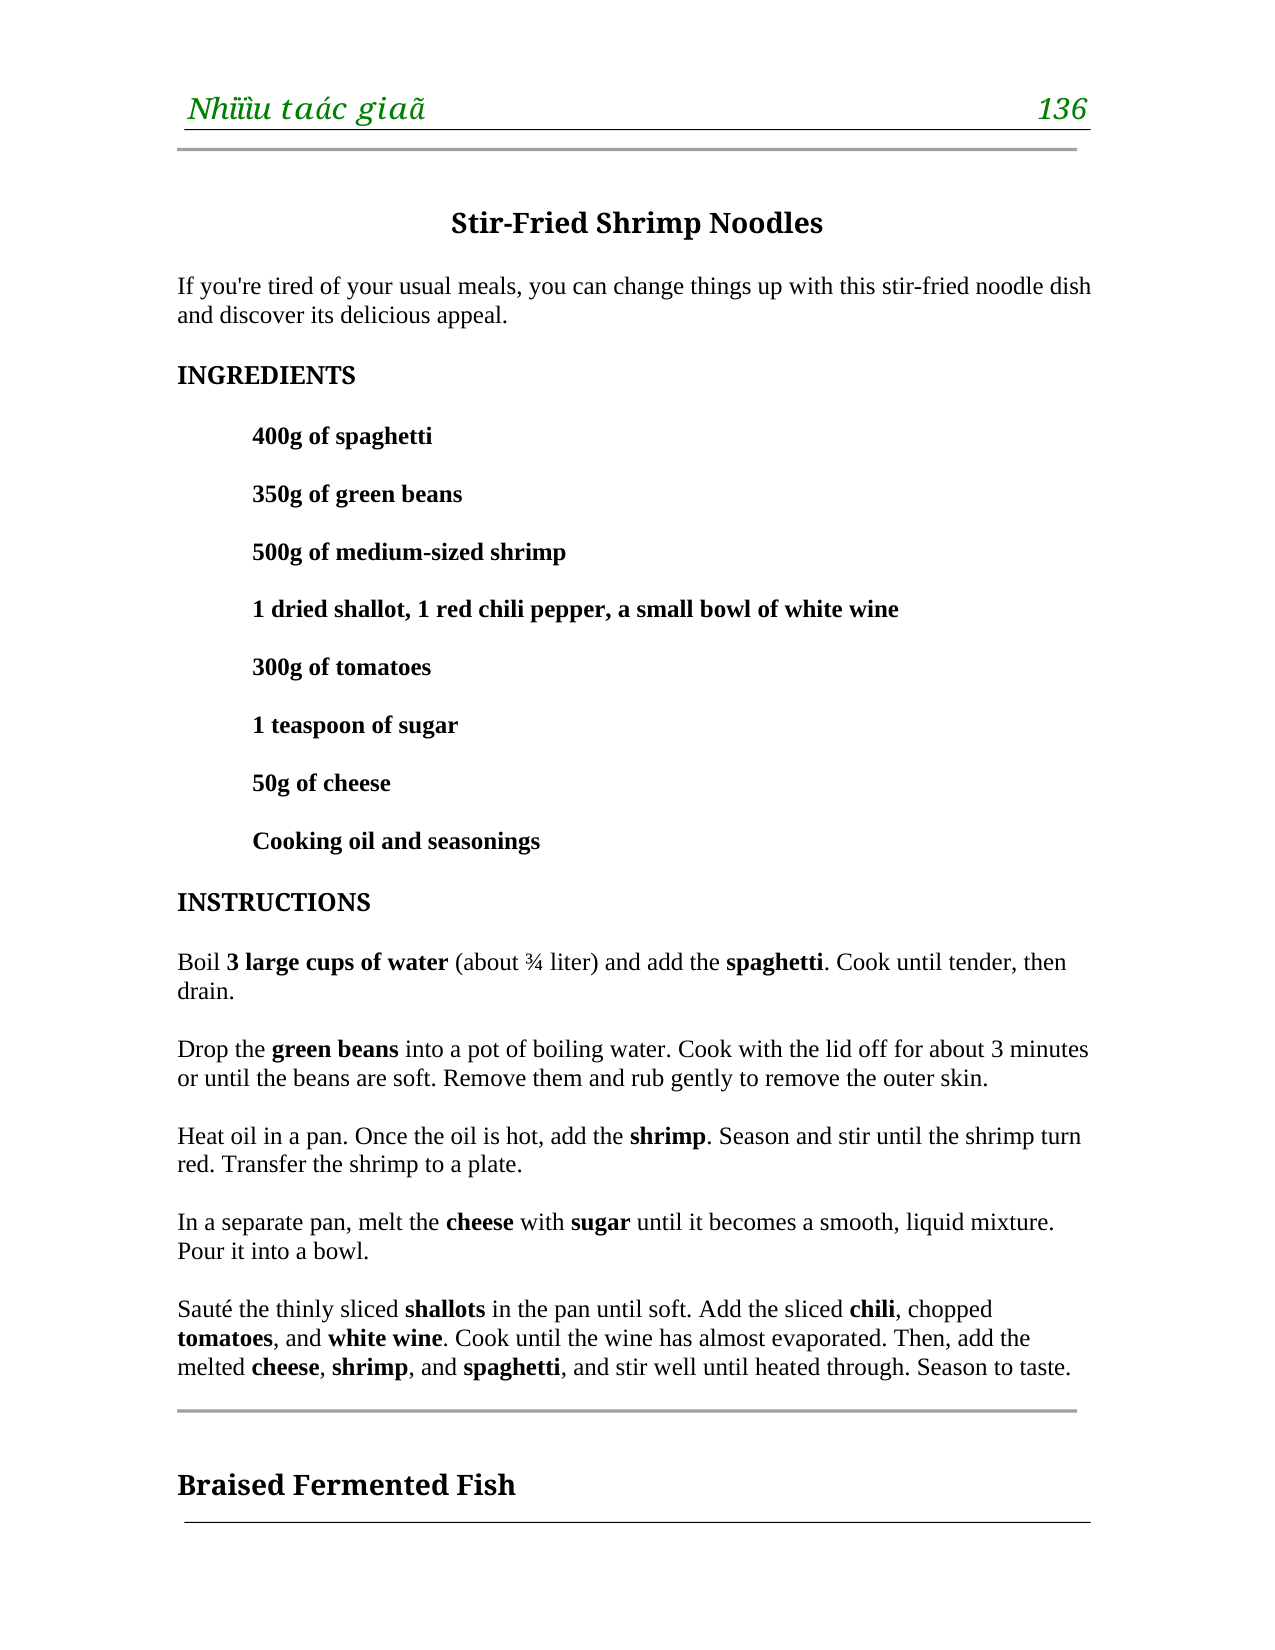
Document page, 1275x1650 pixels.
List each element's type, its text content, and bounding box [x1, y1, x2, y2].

text 1 teaspoon of sugar [252, 710, 1098, 739]
text Drop the green beans into a pot of boiling water. Cook with the lid off for about 3 minutes or until the beans are soft. Remove them and rub gently to remove the outer skin. [177, 1034, 1098, 1092]
text 500g of medium-sized shrimp [252, 537, 1098, 565]
text Sauté the thinly sliced shallots in the pan until soft. Add the sliced chili, chopped tomatoes, and white wine. Cook until the wine has almost evaporated. Then, add the melted cheese, shrimp, and spaghetti, and stir well until heated through. Season to taste. [177, 1294, 1098, 1380]
text Boil 3 large cups of water (about ¾ liter) and add the spaghetti. Cook until tender, then drain. [177, 947, 1098, 1005]
subtitle INGREDIENTS [177, 358, 1098, 392]
subtitle Stir-Fried Shrimp Noodles [177, 203, 1098, 242]
text Heat oil in a pan. Once the oil is hot, add the shrimp. Season and stir until the shrimp turn red. Transfer the shrimp to a plate. [177, 1121, 1098, 1178]
subtitle Braised Fermented Fish [177, 1465, 1098, 1503]
subtitle INSTRUCTIONS [177, 884, 1098, 918]
text If you're tired of your usual meals, you can change things up with this stir-fried noodle dish and discover its delicious appeal. [177, 271, 1098, 328]
text 1 dried shallot, 1 red chili pepper, a small bowl of white wine [252, 594, 1098, 623]
text 50g of cheese [252, 768, 1098, 797]
text Cooking oil and seasonings [252, 826, 1098, 855]
text 300g of tomatoes [252, 652, 1098, 681]
text 400g of spaghetti [252, 421, 1098, 449]
text In a separate pan, melt the cheese with sugar until it becomes a smooth, liquid mixture. Pour it into a bowl. [177, 1207, 1098, 1265]
text 350g of green beans [252, 479, 1098, 507]
